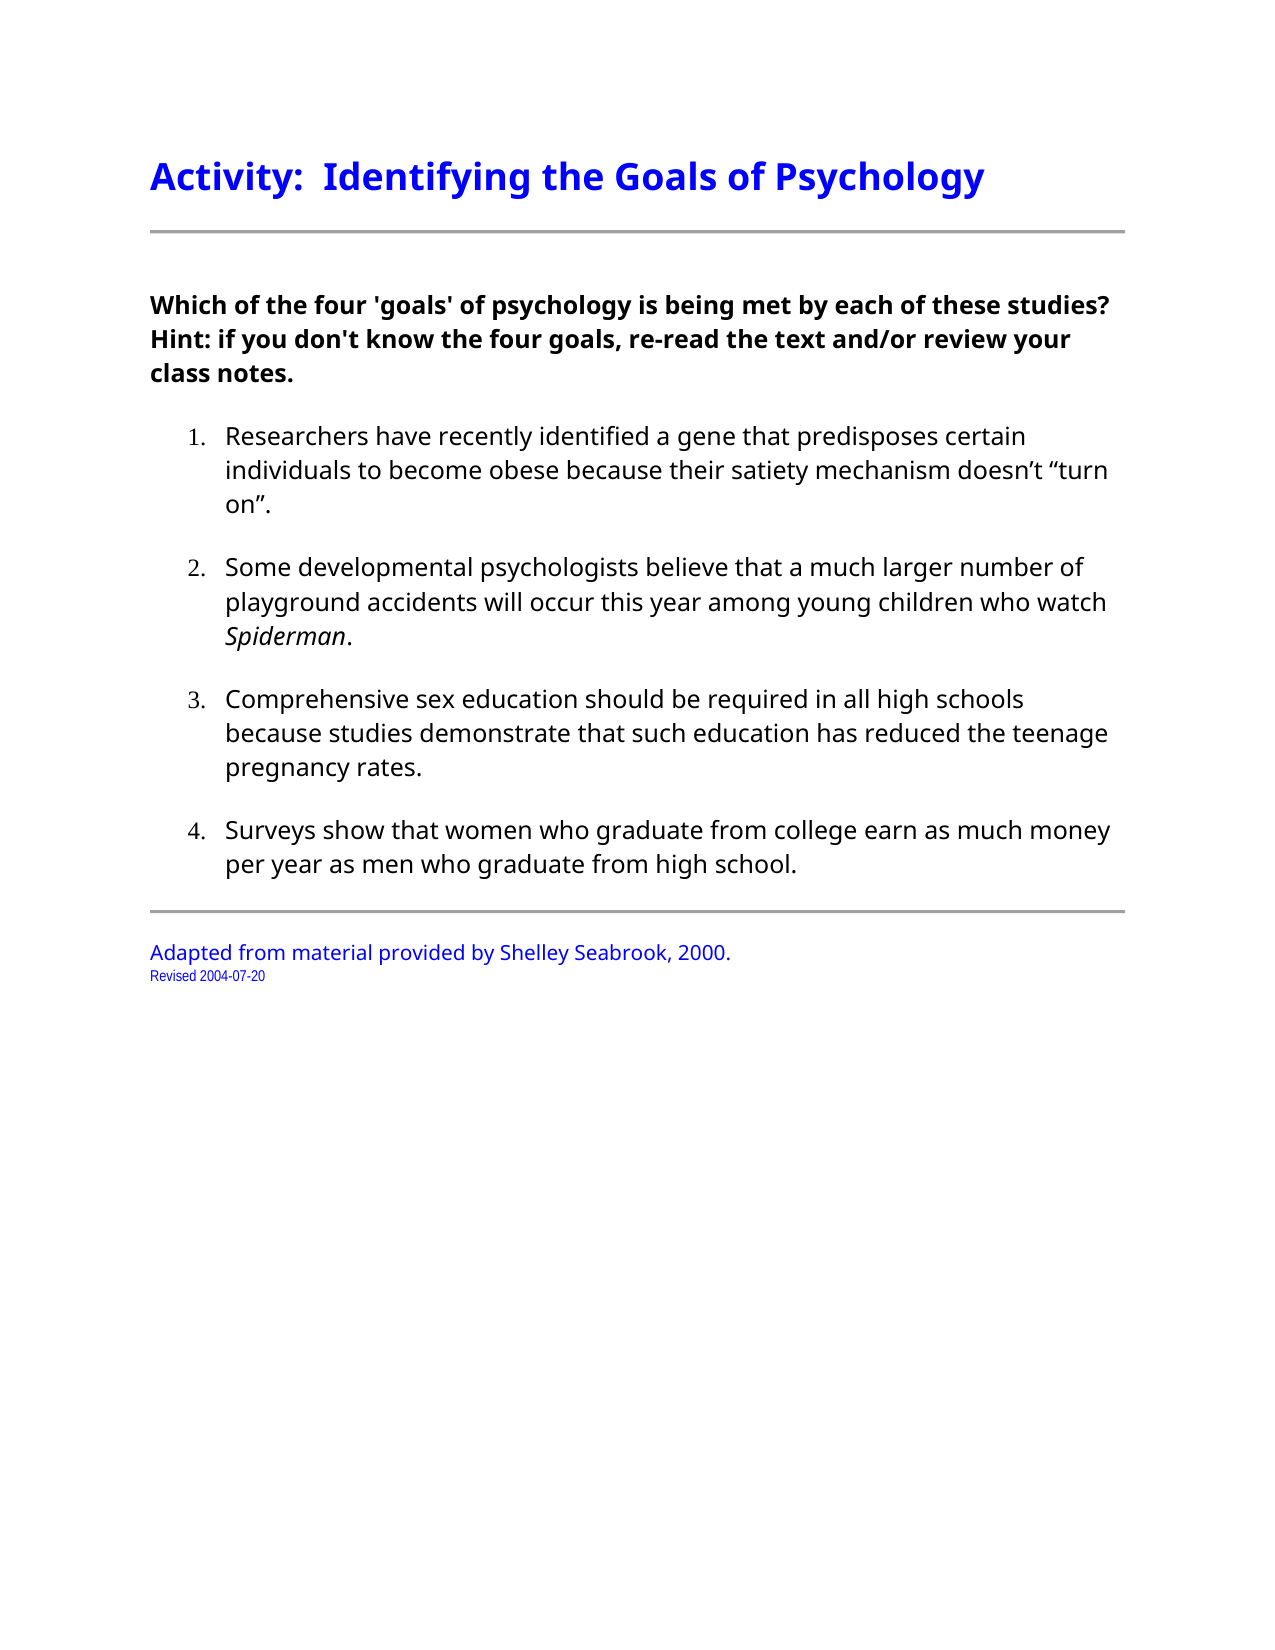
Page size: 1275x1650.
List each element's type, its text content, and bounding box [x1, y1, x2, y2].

list Some developmental psychologists believe that a much larger number of playground accidents will occur this year among young children who watch Spiderman. [187, 550, 1125, 652]
text Activity: Identifying the Goals of Psychology [150, 150, 1125, 201]
list Surveys show that women who graduate from college earn as much money per year as men who graduate from high school. [187, 813, 1125, 881]
text Which of the four 'goals' of psychology is being met by each of these studies? Hint: if you don't know the four goals, re-read the text and/or review your class notes. [150, 287, 1125, 389]
list Researchers have recently identified a gene that predisposes certain individuals to become obese because their satiety mechanism doesn’t “turn on”. [187, 419, 1125, 521]
list Comprehensive sex education should be required in all high schools because studies demonstrate that such education has reduced the teenage pregnancy rates. [187, 681, 1125, 784]
text Revised 2004-07-20 [150, 967, 1125, 984]
text Adapted from material provided by Shelley Seabrook, 2000. [150, 938, 1125, 967]
